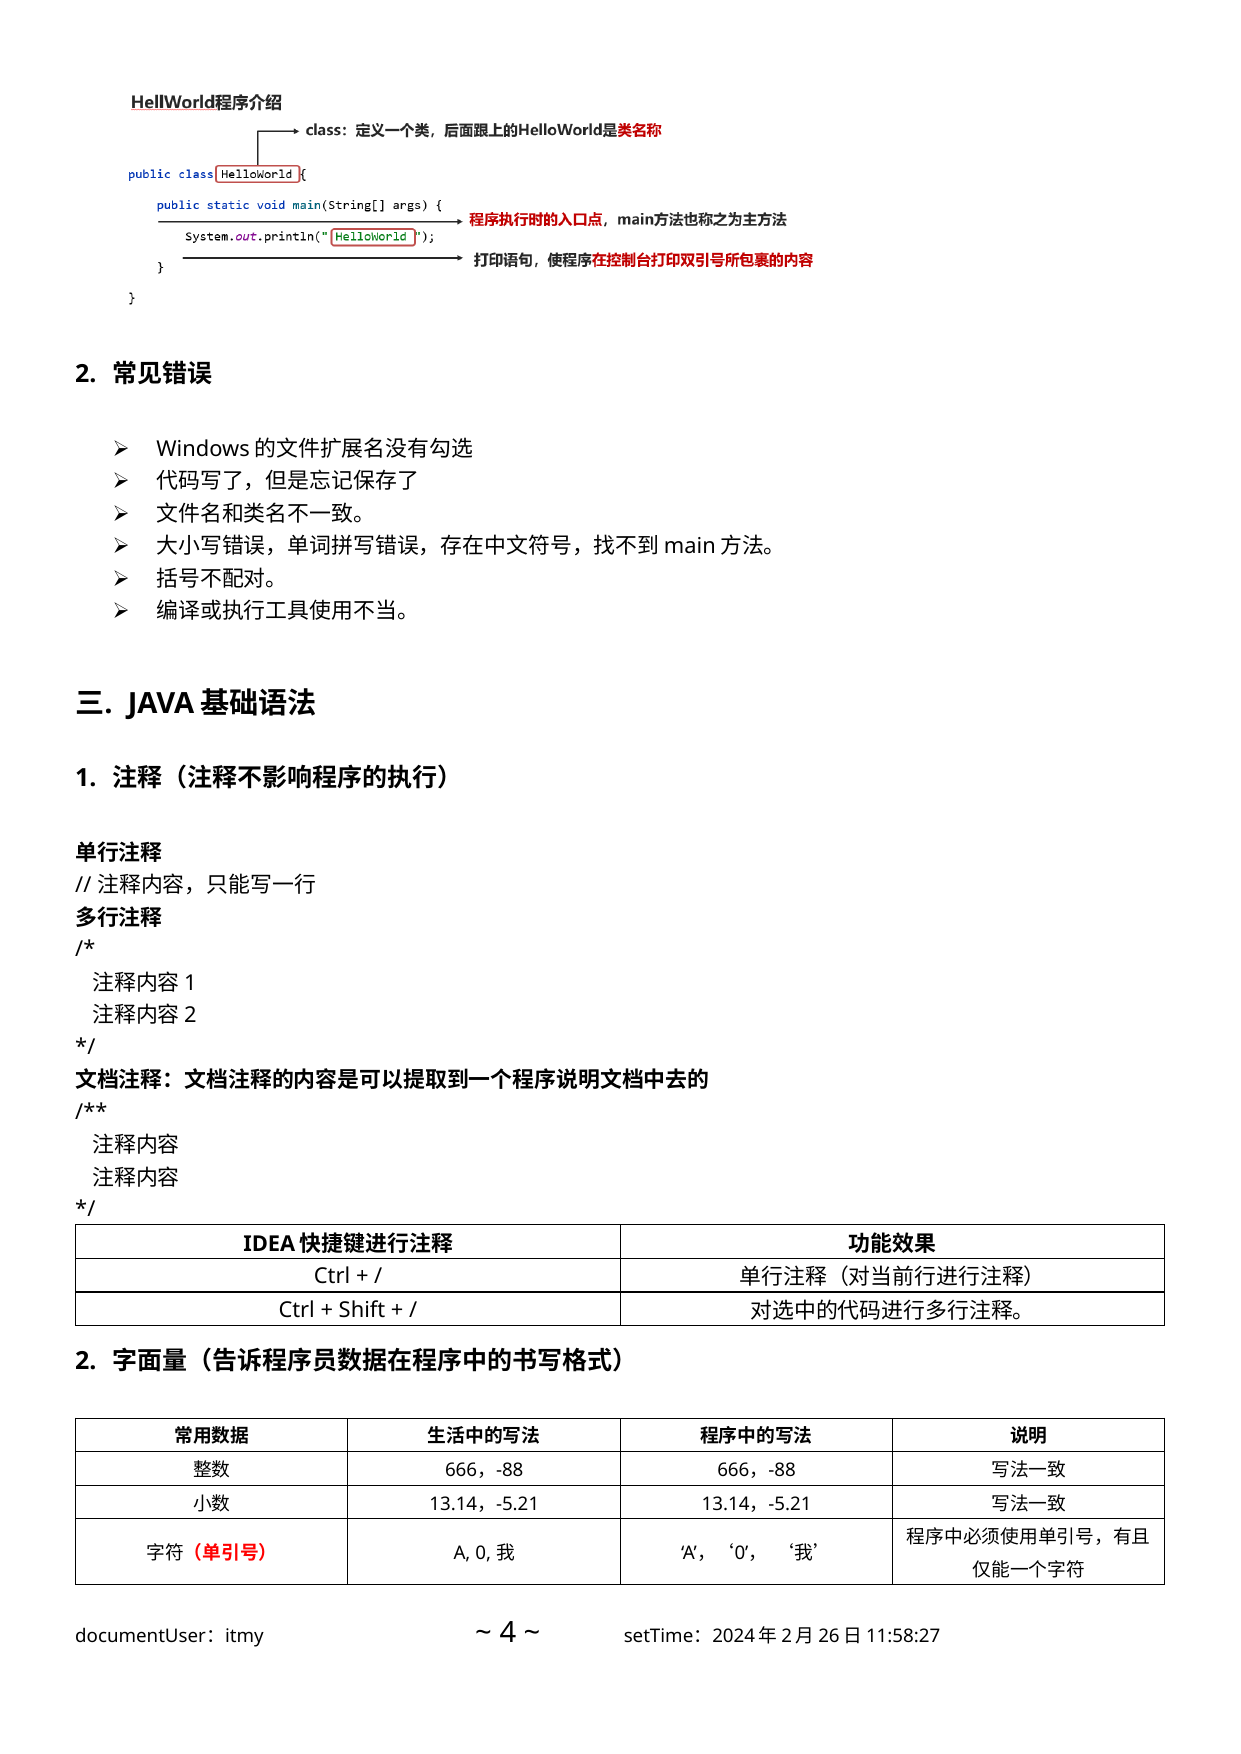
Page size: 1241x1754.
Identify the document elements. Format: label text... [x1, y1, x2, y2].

table_cell 小数 [76, 1486, 347, 1518]
subtitle 注释（注释不影响程序的执行） [75, 743, 1165, 808]
table_cell 13.14，-5.21 [621, 1486, 892, 1518]
table_cell 单行注释（对当前行进行注释） [621, 1259, 1164, 1291]
text */ [75, 1192, 1165, 1224]
text 注释内容 [75, 1159, 1165, 1192]
list 文件名和类名不一致。 [112, 496, 1165, 528]
table_cell 对选中的代码进行多行注释。 [621, 1293, 1164, 1325]
table_cell 666，-88 [348, 1452, 620, 1484]
subtitle 字面量（告诉程序员数据在程序中的书写格式） [75, 1326, 1165, 1391]
text 注释内容1 [75, 964, 1165, 997]
table_cell 666，-88 [621, 1452, 892, 1484]
table_header 常用数据 [76, 1419, 347, 1451]
table_cell 程序中必须使用单引号，有且仅能一个字符 [893, 1519, 1164, 1584]
text 文档注释：文档注释的内容是可以提取到一个程序说明文档中去的 [75, 1062, 1165, 1094]
table_cell Ctrl + Shift + / [76, 1293, 620, 1325]
table_header IDEA快捷键进行注释 [76, 1225, 620, 1258]
text 单行注释 [75, 834, 1165, 867]
text 多行注释 [75, 899, 1165, 932]
table_cell ‘A’，‘0’， ‘我’ [621, 1519, 892, 1584]
list Windows的文件扩展名没有勾选 [112, 431, 1165, 463]
table_header 功能效果 [621, 1225, 1164, 1258]
table_cell 写法一致 [893, 1486, 1164, 1518]
text /* [75, 932, 1165, 964]
text // 注释内容，只能写一行 [75, 867, 1165, 899]
table_cell 写法一致 [893, 1452, 1164, 1484]
table_cell 字符（单引号） [76, 1519, 347, 1584]
text /** [75, 1094, 1165, 1127]
list 编译或执行工具使用不当。 [112, 593, 1165, 626]
table_cell 整数 [76, 1452, 347, 1484]
text 注释内容2 [75, 997, 1165, 1029]
table_header 生活中的写法 [348, 1419, 620, 1451]
list 括号不配对。 [112, 561, 1165, 593]
list 代码写了，但是忘记保存了 [112, 463, 1165, 496]
subtitle 三. JAVA基础语法 [75, 668, 1165, 733]
list 大小写错误，单词拼写错误，存在中文符号，找不到main方法。 [112, 528, 1165, 561]
text */ [75, 1029, 1165, 1062]
text 注释内容 [75, 1127, 1165, 1159]
table_header 说明 [893, 1419, 1164, 1451]
picture [112, 79, 824, 320]
table_cell Ctrl + / [76, 1259, 620, 1291]
table_cell 13.14，-5.21 [348, 1486, 620, 1518]
subtitle 常见错误 [75, 339, 1165, 404]
table_cell A, 0, 我 [348, 1519, 620, 1584]
table_header 程序中的写法 [621, 1419, 892, 1451]
